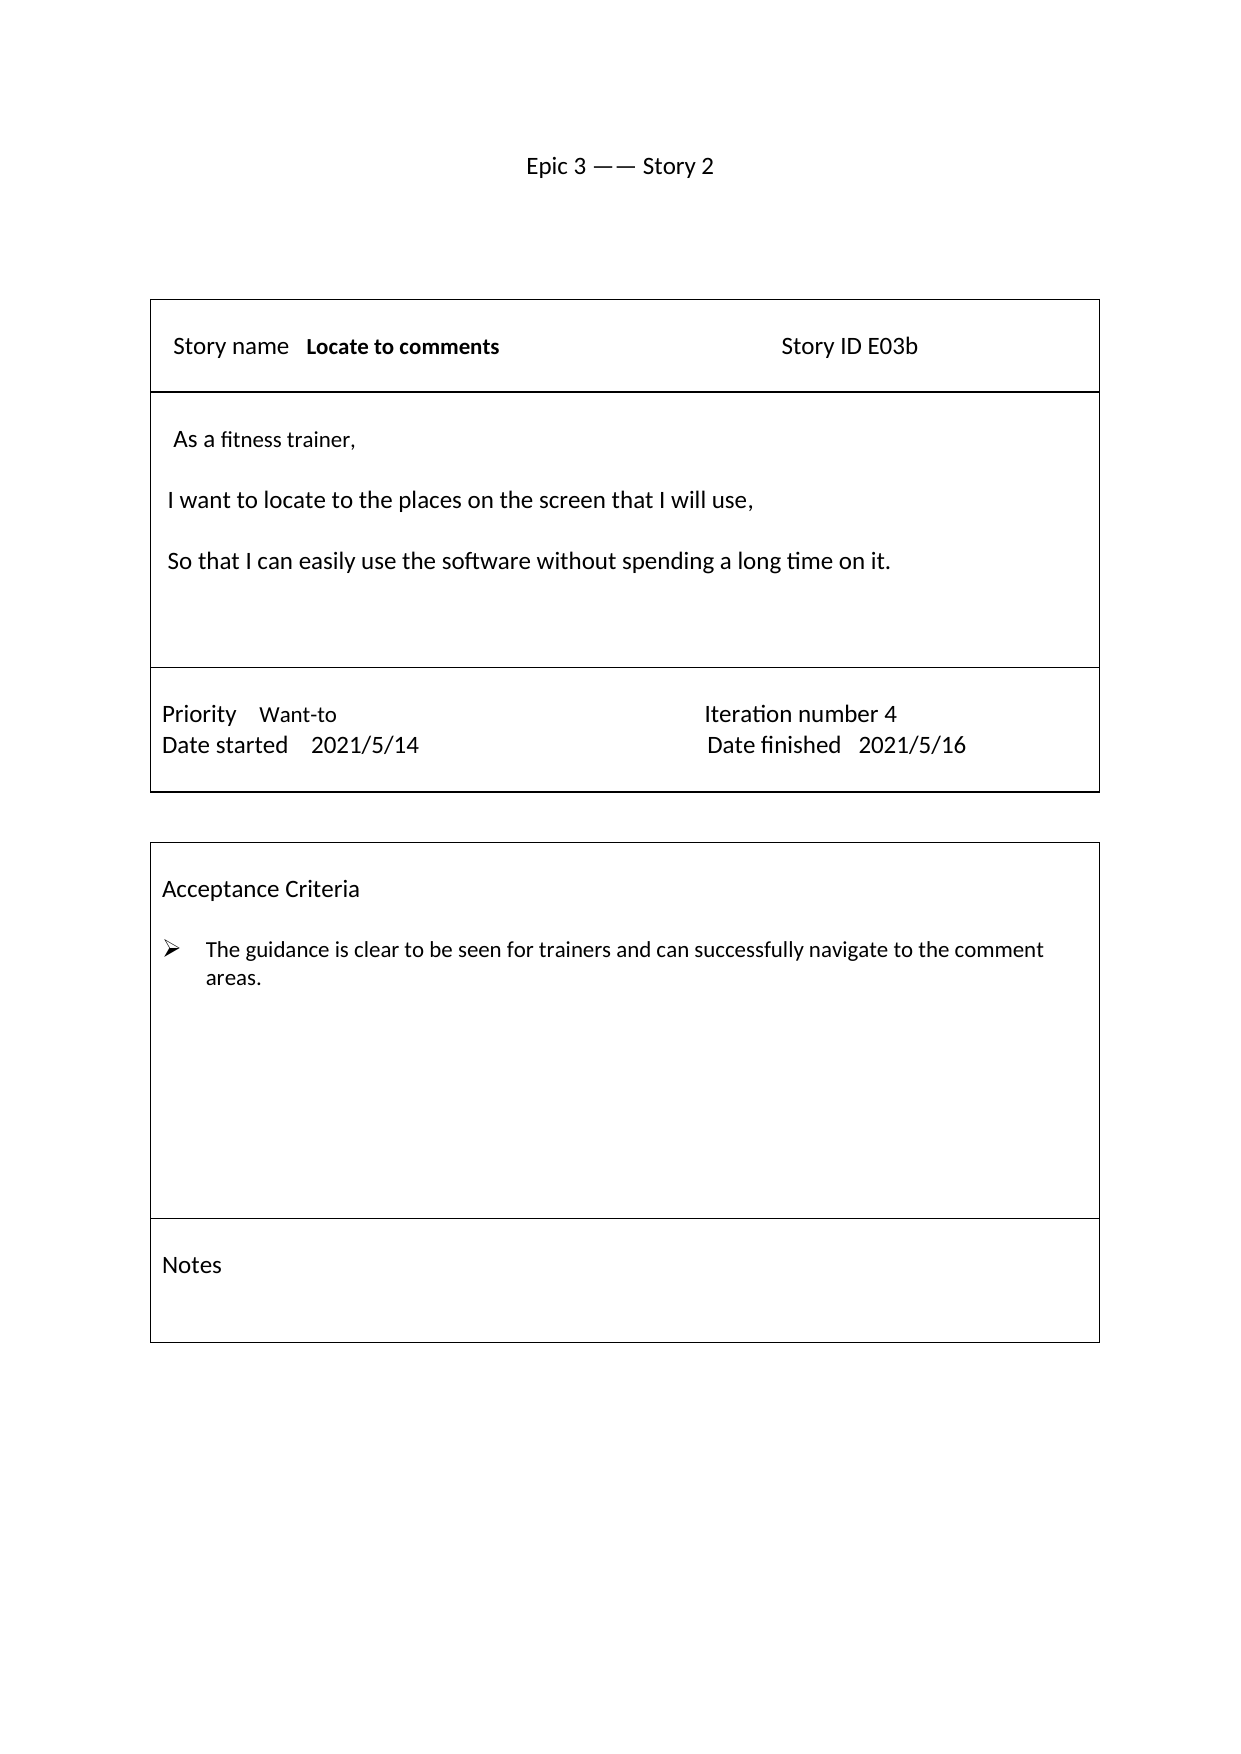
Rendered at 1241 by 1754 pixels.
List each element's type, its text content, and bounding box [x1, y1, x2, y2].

table_cell As a fitness trainer, I want to locate to the places on the screen that I will use, So that I can easily use the software without spending a long time on it. [151, 393, 1099, 667]
table_cell Notes [151, 1219, 1099, 1342]
text Epic 3 —— Story 2 [150, 150, 1090, 181]
table_header Story name Locate to comments Story ID E03b [151, 300, 1099, 391]
table_header Acceptance Criteria The guidance is clear to be seen for trainers and can successfully navigate to the comment areas. [151, 843, 1099, 1218]
table_cell Priority Want-to Iteration number 4 Date started 2021/5/14 Date finished 2021/5/16 [151, 668, 1099, 791]
